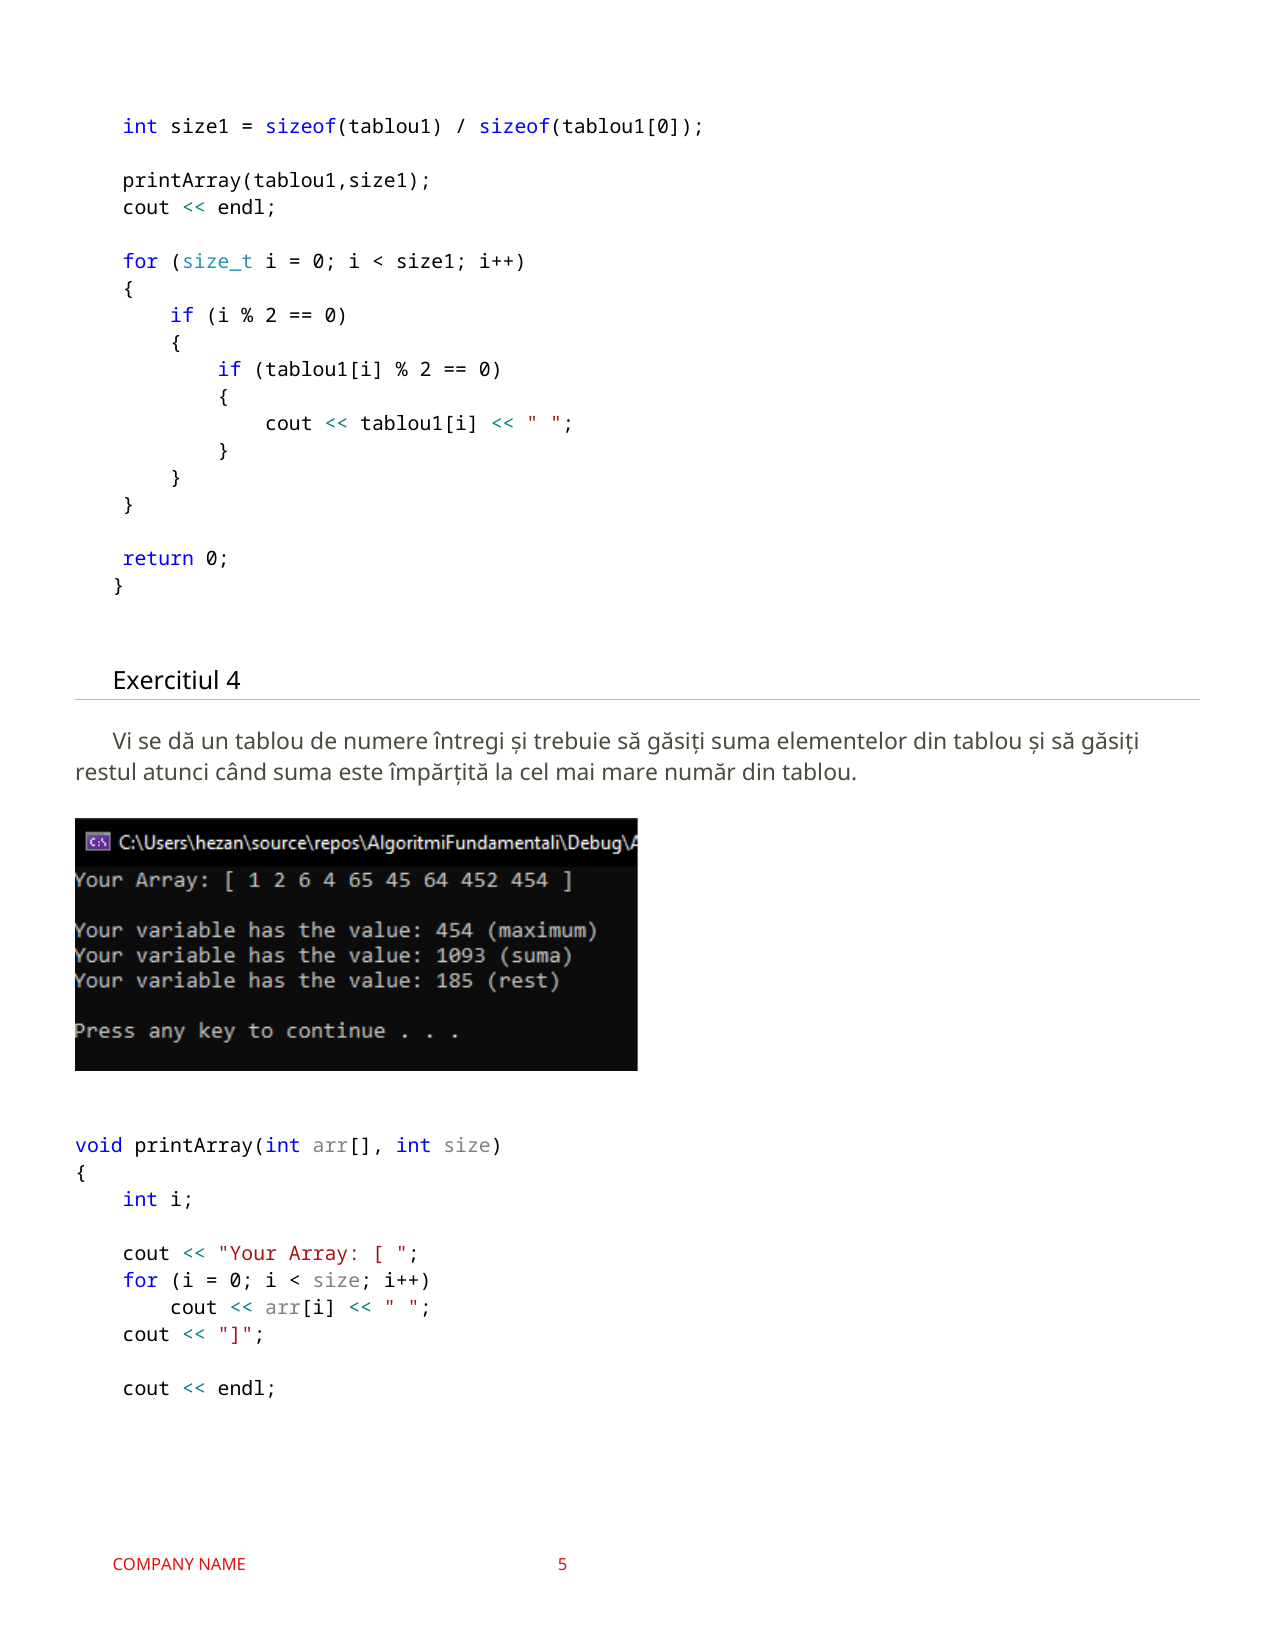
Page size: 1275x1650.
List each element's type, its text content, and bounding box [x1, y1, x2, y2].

subtitle Exercitiul 4 [75, 663, 1200, 699]
text cout << arr[i] << " "; [75, 1293, 1200, 1320]
text cout << "Your Array: [ "; [75, 1239, 1200, 1266]
text cout << endl; [75, 193, 1200, 220]
text } [75, 436, 1200, 463]
picture [75, 818, 638, 1071]
text } [75, 571, 1200, 598]
text int i; [75, 1185, 1200, 1212]
text if (i % 2 == 0) [75, 301, 1200, 328]
text printArray(tablou1,size1); [75, 166, 1200, 193]
text { [75, 274, 1200, 301]
text } [75, 490, 1200, 517]
text int size1 = sizeof(tablou1) / sizeof(tablou1[0]); [75, 112, 1200, 139]
text for (size_t i = 0; i < size1; i++) [75, 247, 1200, 274]
text cout << tablou1[i] << " "; [75, 409, 1200, 436]
text void printArray(int arr[], int size) [75, 1131, 1200, 1158]
text } [75, 463, 1200, 490]
text if (tablou1[i] % 2 == 0) [75, 355, 1200, 382]
text { [75, 328, 1200, 355]
text Vi se dă un tablou de numere întregi și trebuie să găsiți suma elementelor din tablou și să găsiți restul atunci când suma este împărțită la cel mai mare număr din tablou. [75, 725, 1200, 787]
text cout << "]"; [75, 1320, 1200, 1347]
text { [75, 1158, 1200, 1185]
text cout << endl; [75, 1374, 1200, 1401]
text return 0; [75, 544, 1200, 571]
text { [75, 382, 1200, 409]
text for (i = 0; i < size; i++) [75, 1266, 1200, 1293]
